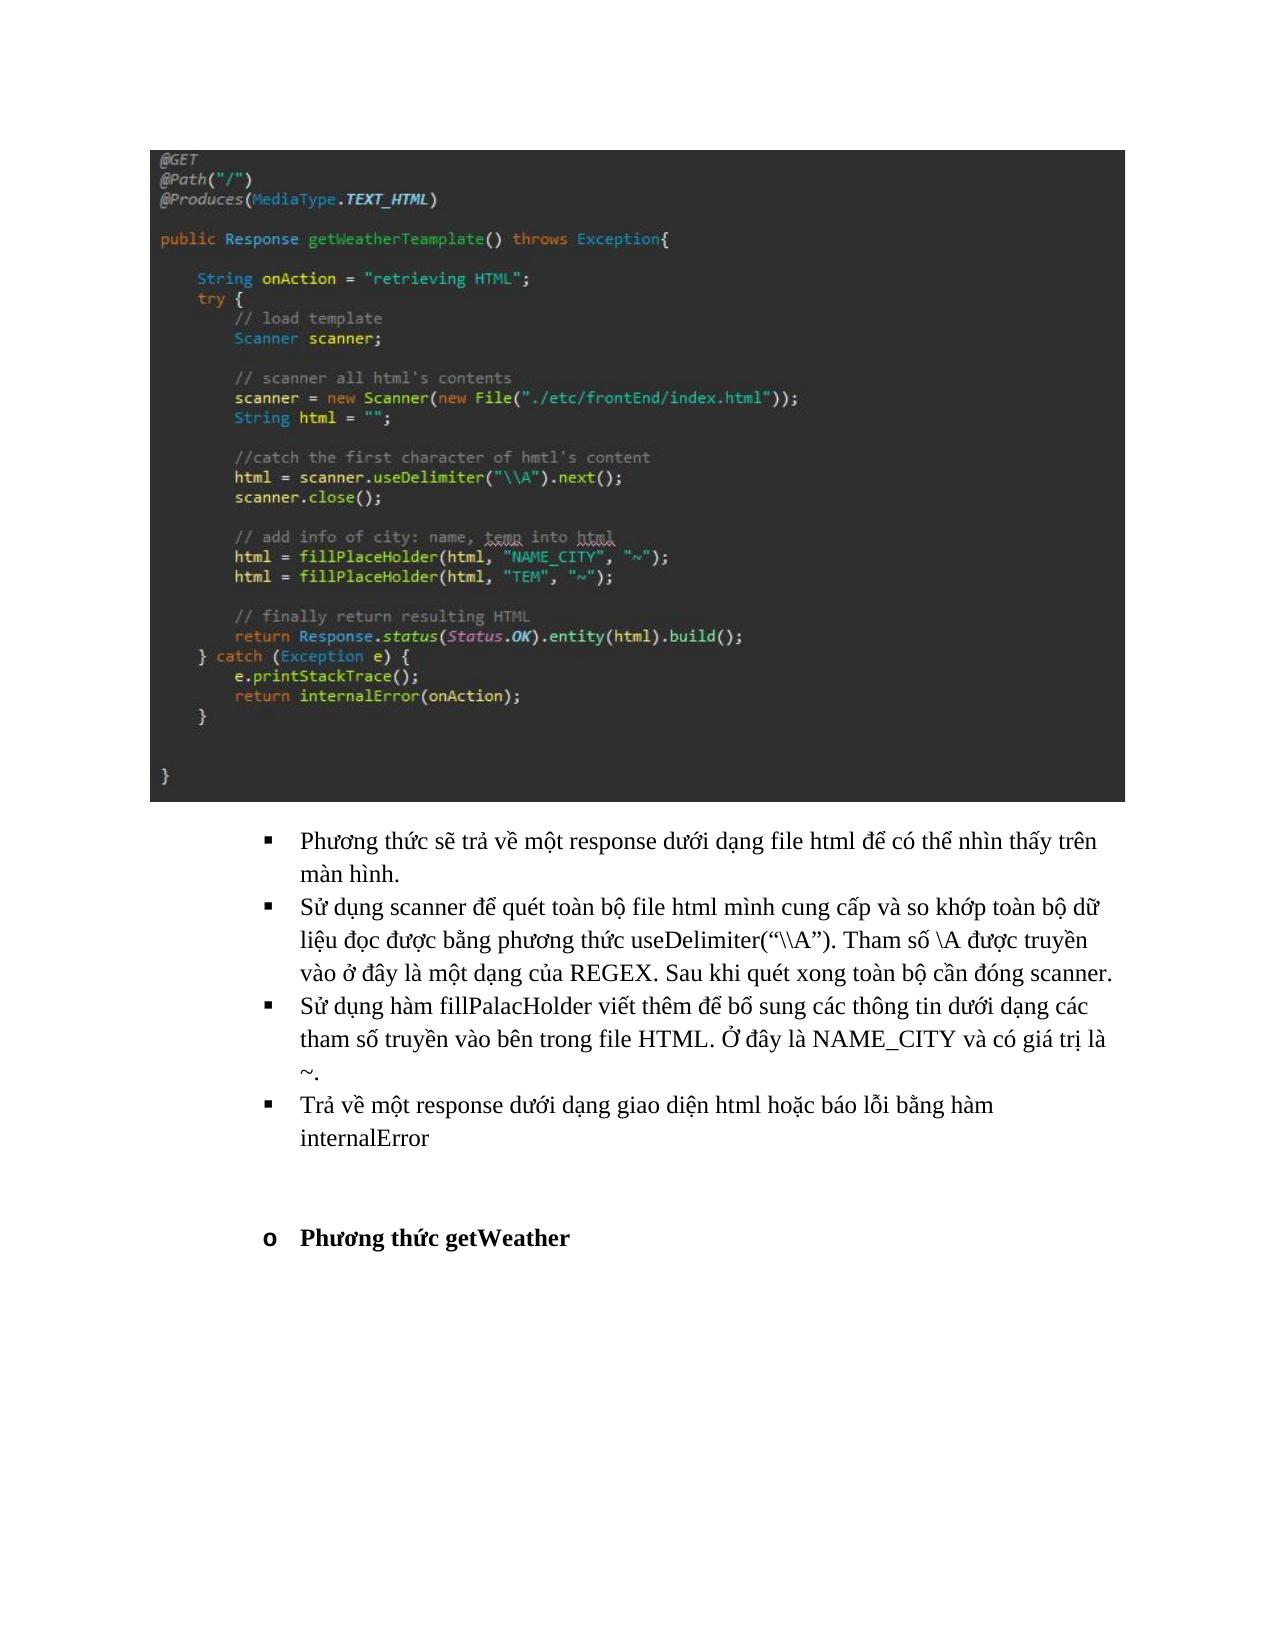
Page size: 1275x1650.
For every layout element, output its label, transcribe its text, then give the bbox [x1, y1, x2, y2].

list Sử dụng hàm fillPalacHolder viết thêm để bổ sung các thông tin dưới dạng các tham số truyền vào bên trong file HTML. Ở đây là NAME_CITY và có giá trị là ~. [262, 991, 1125, 1086]
list Phương thức sẽ trả về một response dưới dạng file html để có thể nhìn thấy trên màn hình. [262, 826, 1125, 888]
list Sử dụng scanner để quét toàn bộ file html mình cung cấp và so khớp toàn bộ dữ liệu đọc được bằng phương thức useDelimiter(“\\A”). Tham số \A được truyền vào ở đây là một dạng của REGEX. Sau khi quét xong toàn bộ cần đóng scanner. [262, 892, 1125, 987]
list Trả về một response dưới dạng giao diện html hoặc báo lỗi bằng hàm internalError [262, 1091, 1125, 1152]
list Phương thức getWeather [262, 1223, 1125, 1253]
picture [150, 150, 1125, 802]
